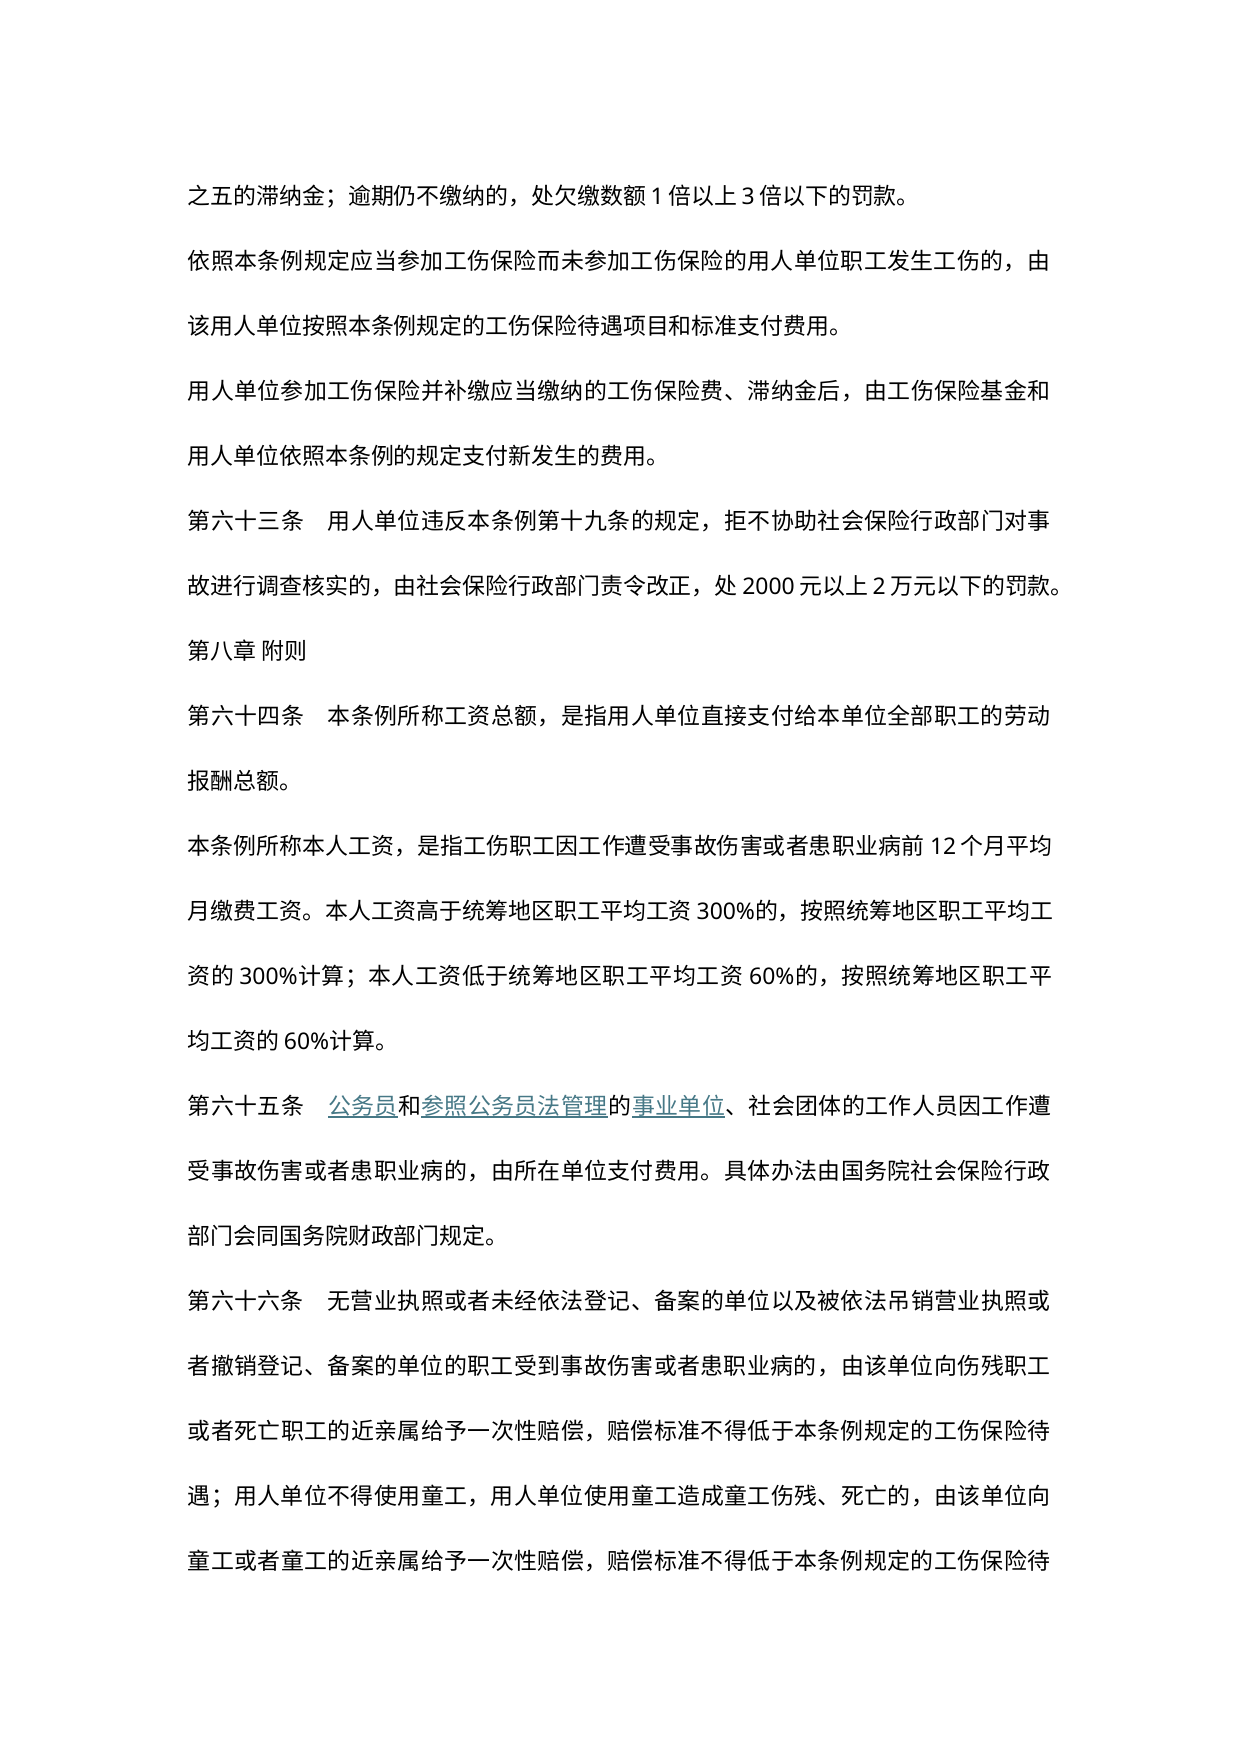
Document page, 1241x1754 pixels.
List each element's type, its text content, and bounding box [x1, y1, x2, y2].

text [187, 1267, 1053, 1592]
text 第六十三条 用人单位违反本条例第十九条的规定，拒不协助社会保险行政部门对事故进行调查核实的，由社会保险行政部门责令改正，处2000元以上2万元以下的罚款。 [187, 487, 1053, 617]
text 第六十五条 公务员和参照公务员法管理的事业单位、社会团体的工作人员因工作遭受事故伤害或者患职业病的，由所在单位支付费用。具体办法由国务院社会保险行政部门会同国务院财政部门规定。 [187, 1072, 1053, 1267]
text 依照本条例规定应当参加工伤保险而未参加工伤保险的用人单位职工发生工伤的，由该用人单位按照本条例规定的工伤保险待遇项目和标准支付费用。 [187, 227, 1053, 357]
text 第六十四条 本条例所称工资总额，是指用人单位直接支付给本单位全部职工的劳动报酬总额。 [187, 682, 1053, 812]
text 本条例所称本人工资，是指工伤职工因工作遭受事故伤害或者患职业病前12个月平均月缴费工资。本人工资高于统筹地区职工平均工资300%的，按照统筹地区职工平均工资的300%计算；本人工资低于统筹地区职工平均工资60%的，按照统筹地区职工平均工资的60%计算。 [187, 812, 1053, 1072]
text 用人单位参加工伤保险并补缴应当缴纳的工伤保险费、滞纳金后，由工伤保险基金和用人单位依照本条例的规定支付新发生的费用。 [187, 357, 1053, 487]
text 第八章 附则 [187, 617, 1053, 682]
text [187, 162, 1053, 227]
